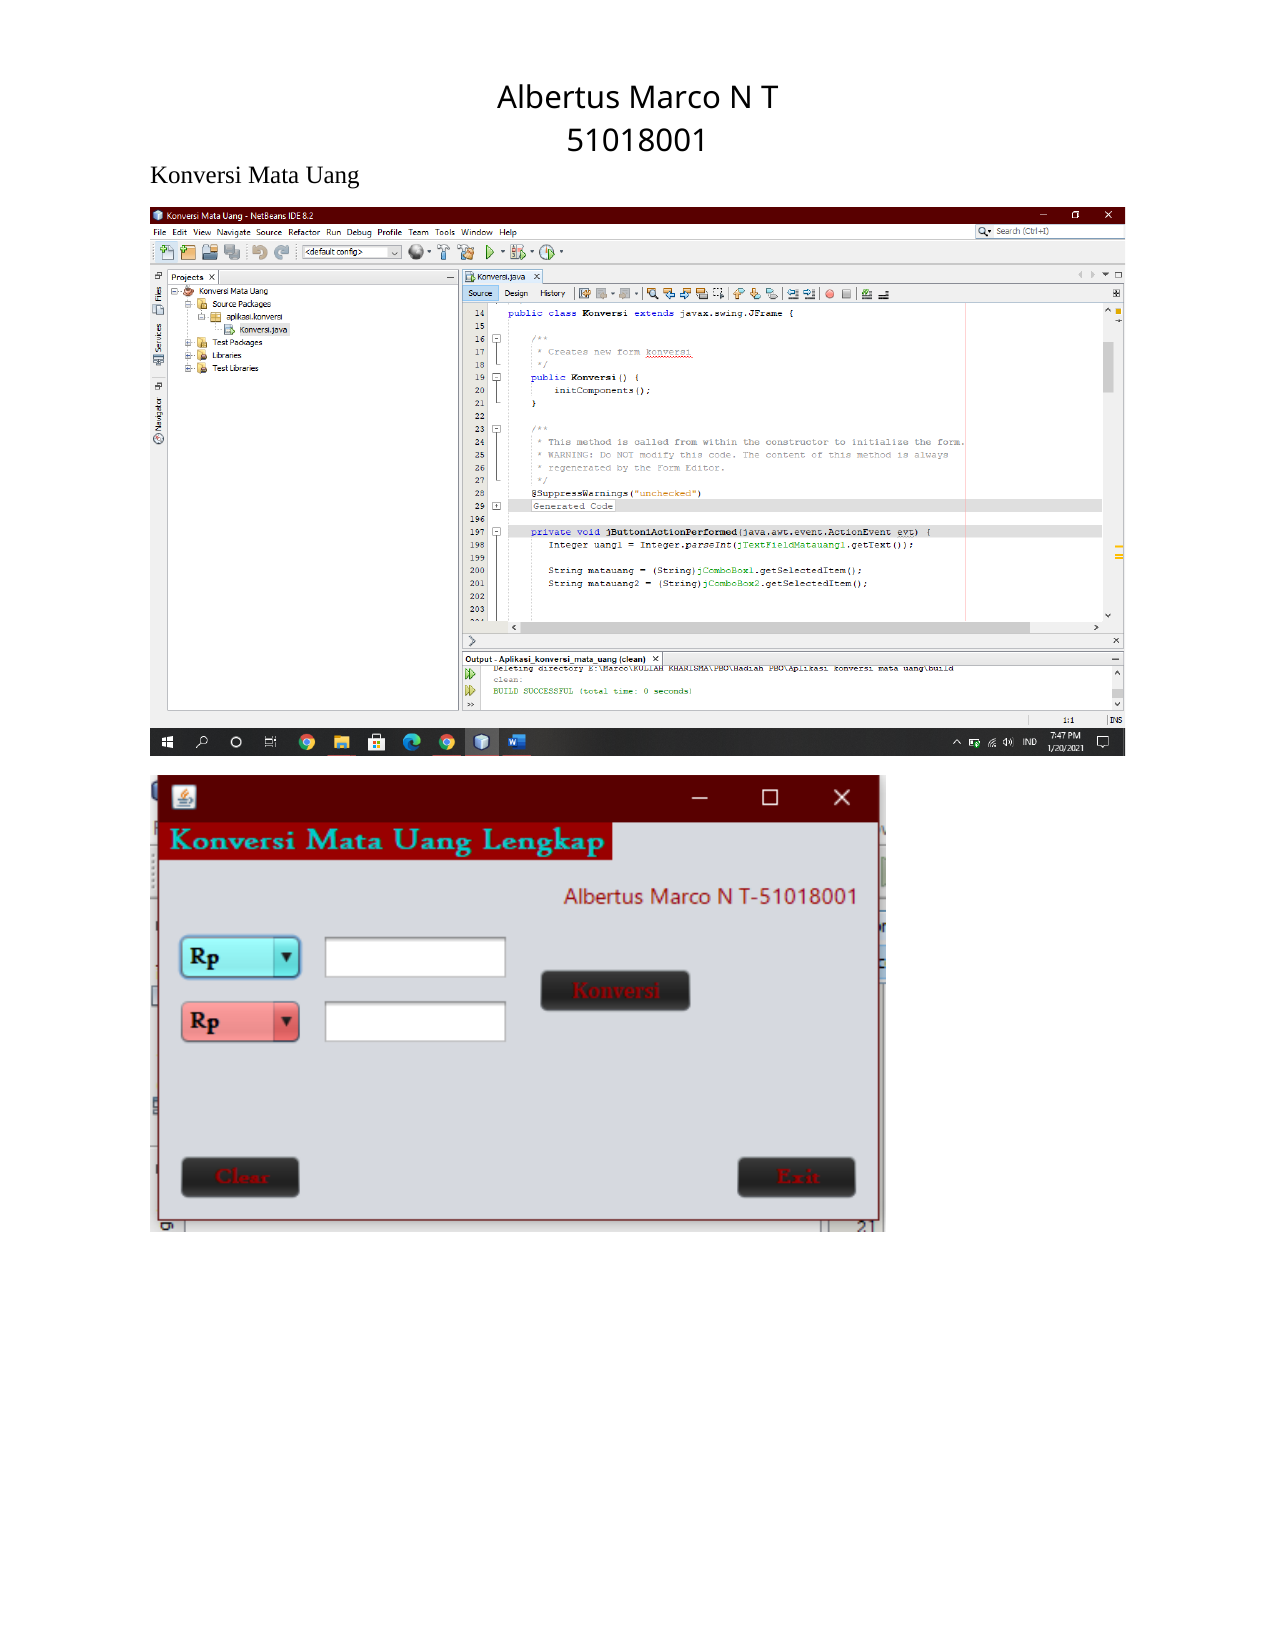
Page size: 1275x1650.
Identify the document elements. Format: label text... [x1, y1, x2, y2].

picture [150, 775, 886, 1232]
text Konversi Mata Uang [150, 160, 1125, 189]
picture [150, 207, 1125, 756]
